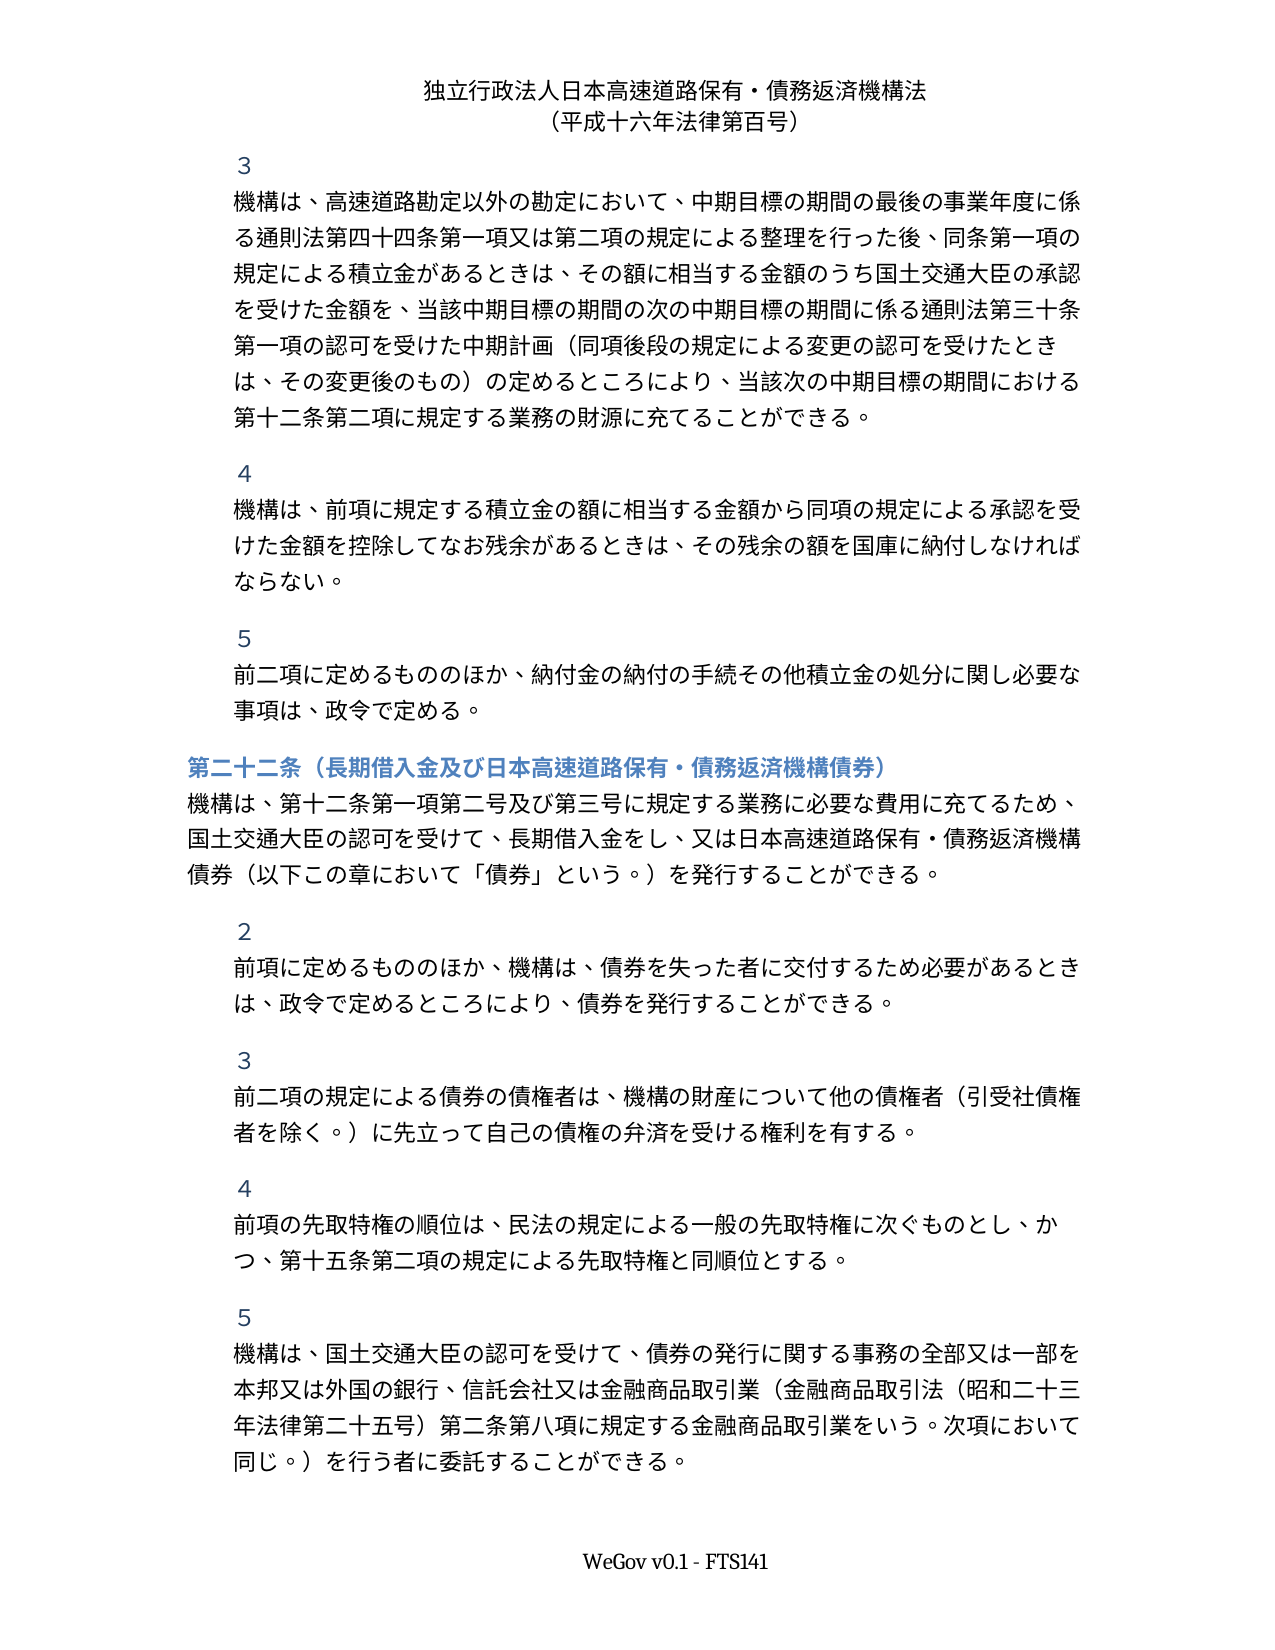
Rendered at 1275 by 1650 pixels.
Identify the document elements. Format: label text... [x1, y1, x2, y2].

text 機構は、高速道路勘定以外の勘定において、中期目標の期間の最後の事業年度に係る通則法第四十四条第一項又は第二項の規定による整理を行った後、同条第一項の規定による積立金があるときは、その額に相当する金額のうち国土交通大臣の承認を受けた金額を、当該中期目標の期間の次の中期目標の期間に係る通則法第三十条第一項の認可を受けた中期計画（同項後段の規定による変更の認可を受けたときは、その変更後のもの）の定めるところにより、当該次の中期目標の期間における第十二条第二項に規定する業務の財源に充てることができる。 [233, 186, 1087, 433]
text 機構は、国土交通大臣の認可を受けて、債券の発行に関する事務の全部又は一部を本邦又は外国の銀行、信託会社又は金融商品取引業（金融商品取引法（昭和二十三年法律第二十五号）第二条第八項に規定する金融商品取引業をいう。次項において同じ。）を行う者に委託することができる。 [233, 1338, 1087, 1477]
subtitle ２ [233, 916, 1087, 947]
subtitle ３ [233, 150, 1087, 181]
subtitle 第二十二条（長期借入金及び日本高速道路保有・債務返済機構債券） [187, 752, 1087, 783]
text 前項の先取特権の順位は、民法の規定による一般の先取特権に次ぐものとし、かつ、第十五条第二項の規定による先取特権と同順位とする。 [233, 1209, 1087, 1277]
text 前二項に定めるもののほか、納付金の納付の手続その他積立金の処分に関し必要な事項は、政令で定める。 [233, 659, 1087, 726]
text 前二項の規定による債券の債権者は、機構の財産について他の債権者（引受社債権者を除く。）に先立って自己の債権の弁済を受ける権利を有する。 [233, 1081, 1087, 1148]
text 機構は、第十二条第一項第二号及び第三号に規定する業務に必要な費用に充てるため、国土交通大臣の認可を受けて、長期借入金をし、又は日本高速道路保有・債務返済機構債券（以下この章において「債券」という。）を発行することができる。 [187, 787, 1087, 891]
subtitle ３ [233, 1045, 1087, 1076]
text 機構は、前項に規定する積立金の額に相当する金額から同項の規定による承認を受けた金額を控除してなお残余があるときは、その残余の額を国庫に納付しなければならない。 [233, 494, 1087, 597]
subtitle ５ [233, 1302, 1087, 1333]
subtitle ４ [233, 458, 1087, 489]
text 前項に定めるもののほか、機構は、債券を失った者に交付するため必要があるときは、政令で定めるところにより、債券を発行することができる。 [233, 952, 1087, 1019]
subtitle ４ [233, 1173, 1087, 1205]
subtitle ５ [233, 623, 1087, 654]
